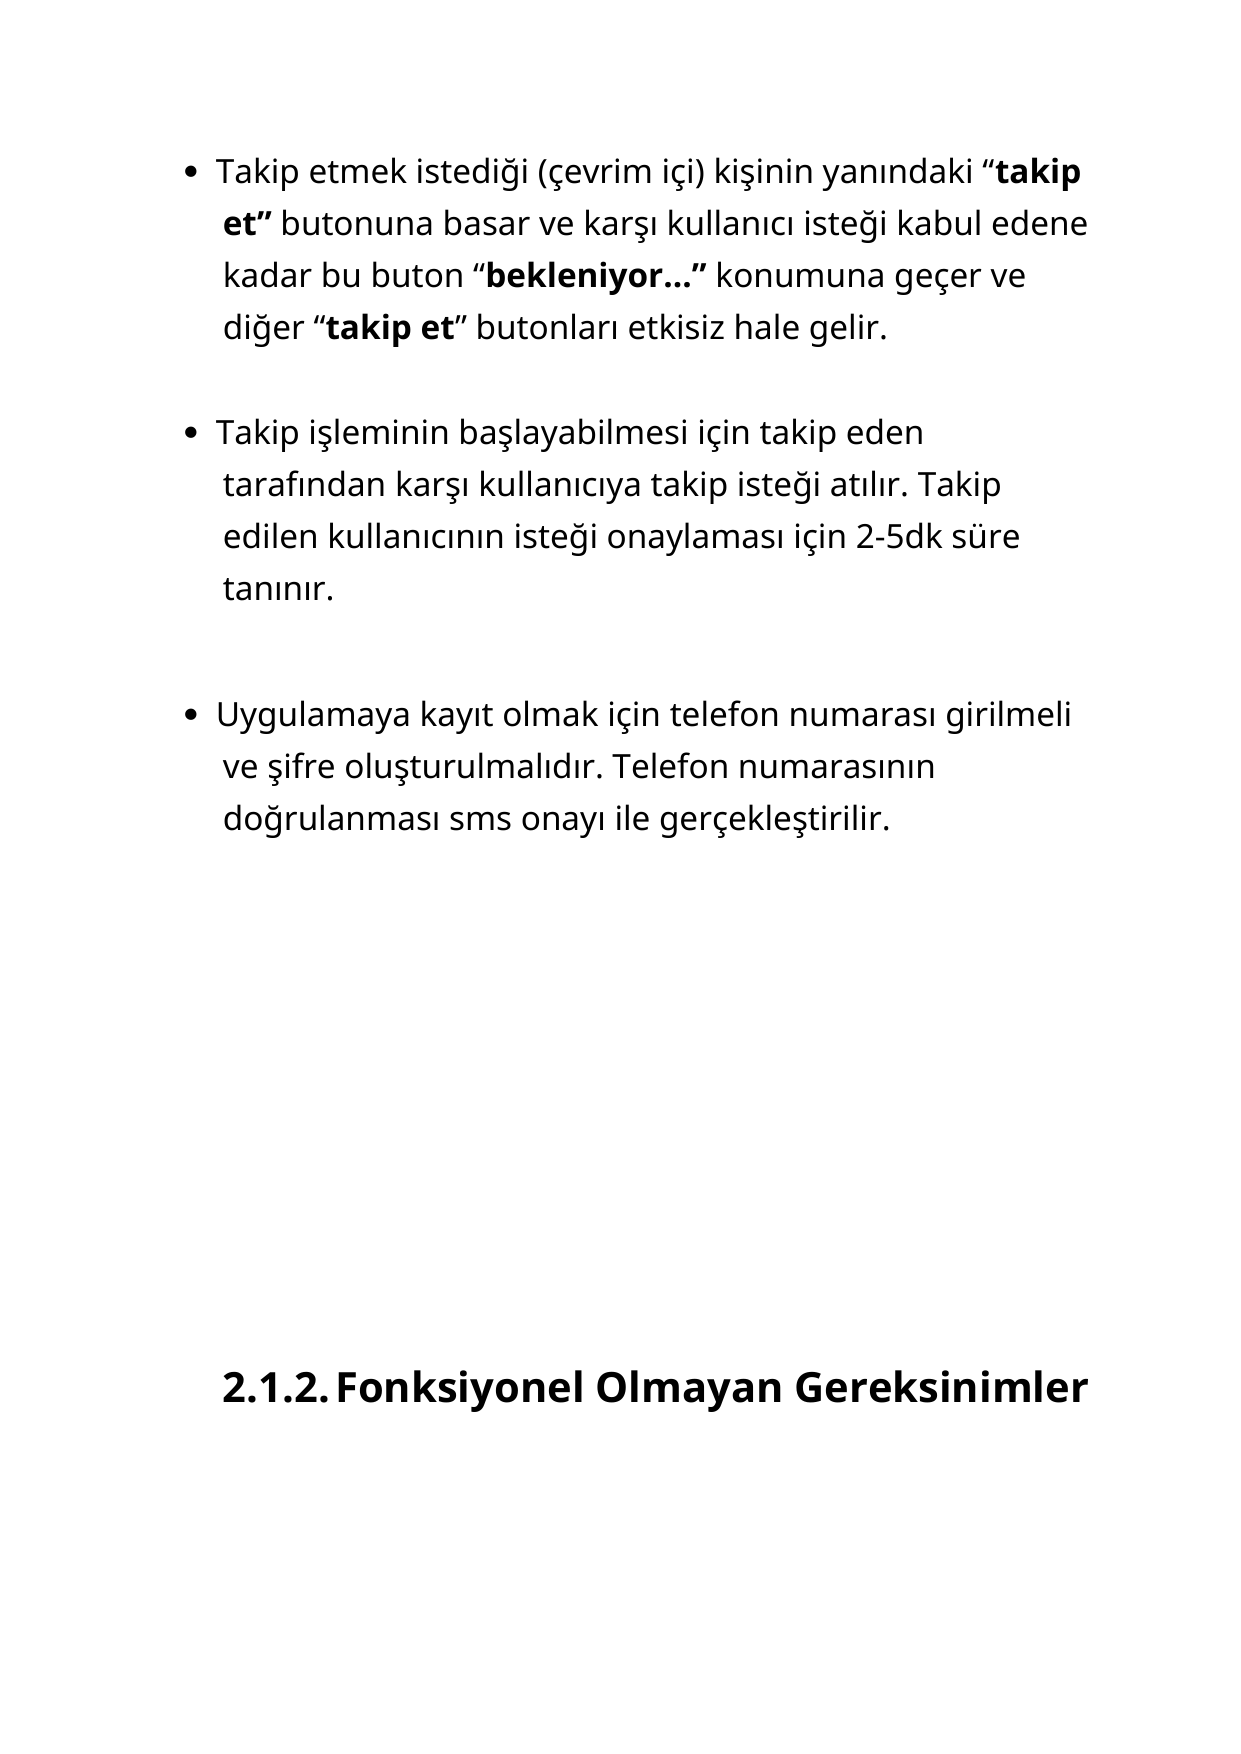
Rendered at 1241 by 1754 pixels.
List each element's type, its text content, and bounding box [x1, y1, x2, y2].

list Uygulamaya kayıt olmak için telefon numarası girilmeli ve şifre oluşturulmalıdır. Telefon numarasının doğrulanması sms onayı ile gerçekleştirilir. [185, 690, 1093, 840]
list Takip etmek istediği (çevrim içi) kişinin yanındaki “takip et” butonuna basar ve karşı kullanıcı isteği kabul edene kadar bu buton “bekleniyor…” konumuna geçer ve diğer “takip et” butonları etkisiz hale gelir. [185, 148, 1093, 349]
list Fonksiyonel Olmayan Gereksinimler [223, 1358, 1093, 1415]
list Takip işleminin başlayabilmesi için takip eden tarafından karşı kullanıcıya takip isteği atılır. Takip edilen kullanıcının isteği onaylaması için 2-5dk süre tanınır. [185, 408, 1093, 611]
